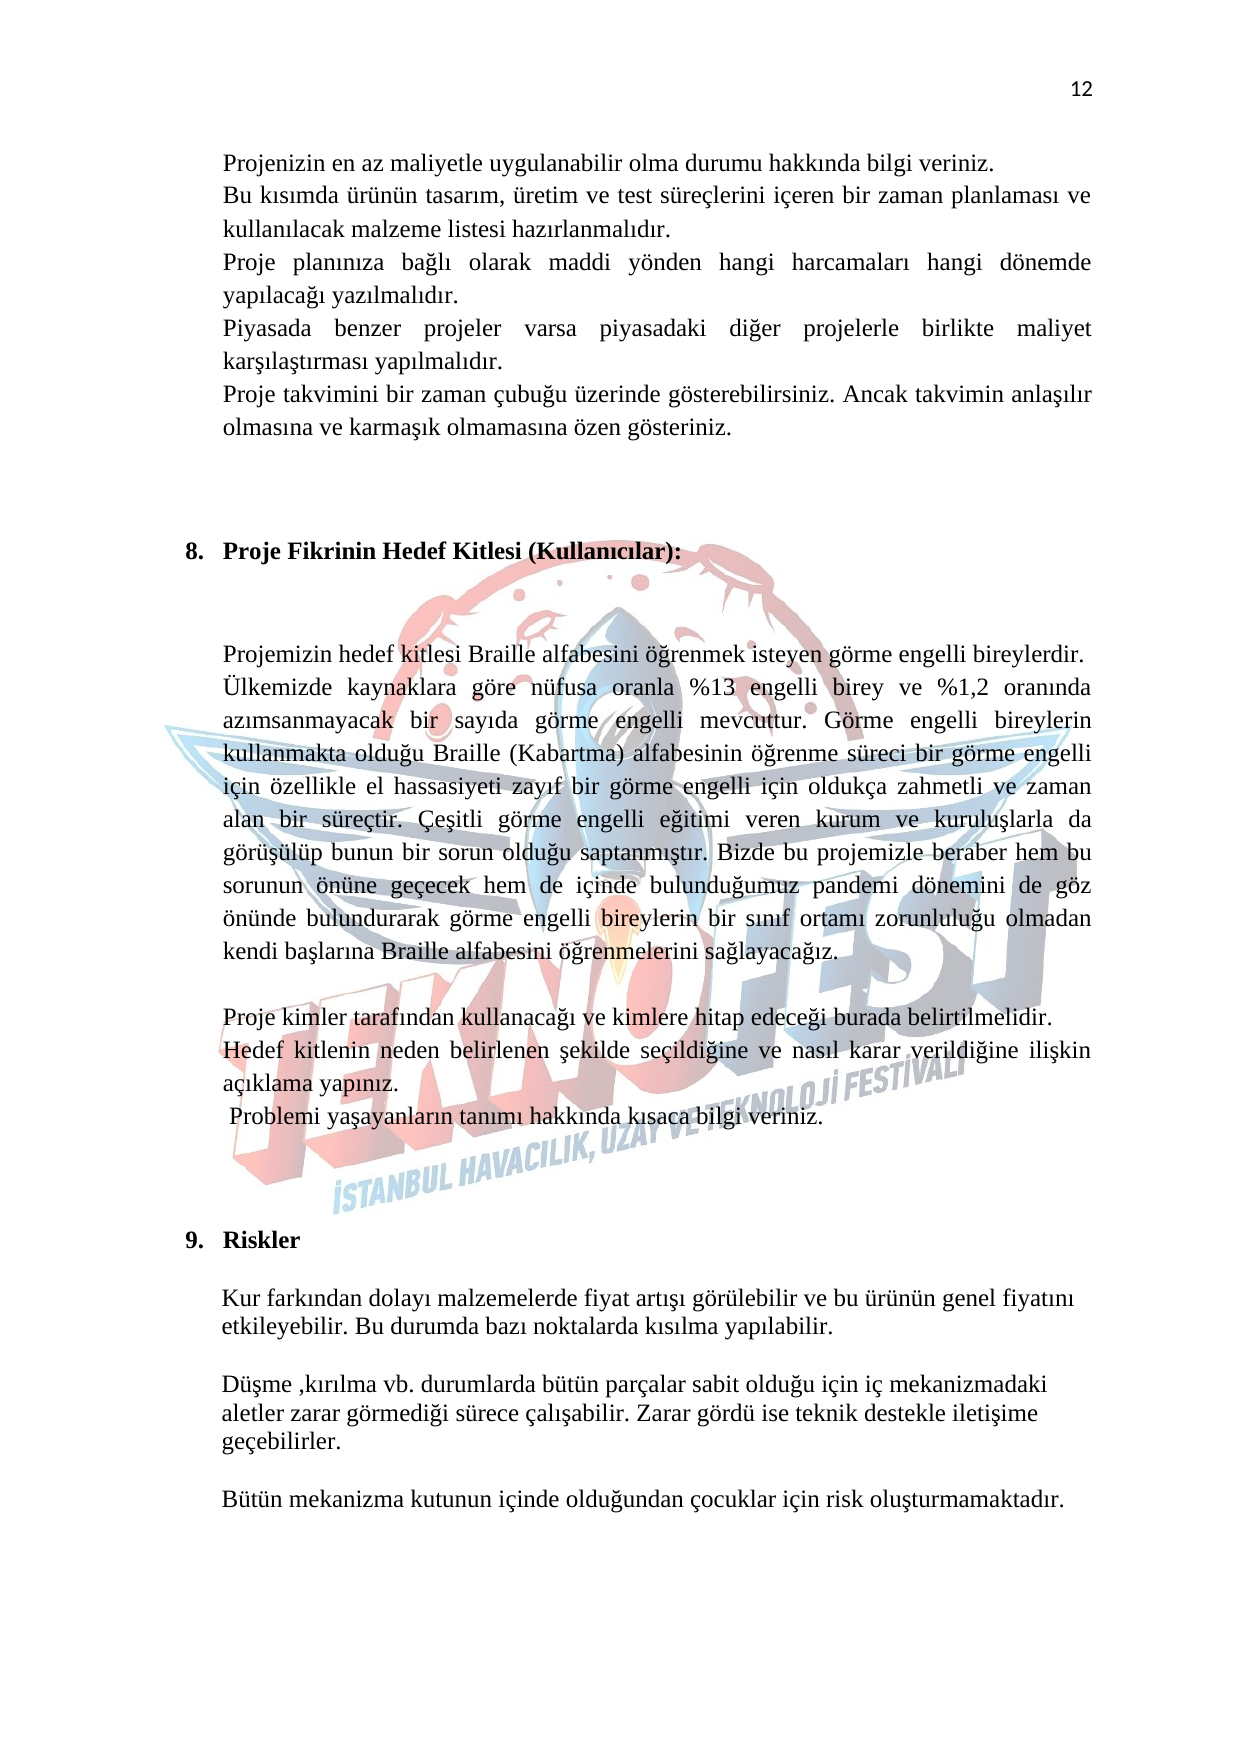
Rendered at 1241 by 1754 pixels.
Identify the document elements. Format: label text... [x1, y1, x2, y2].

picture [147, 404, 1093, 1350]
text Düşme ,kırılma vb. durumlarda bütün parçalar sabit olduğu için iç mekanizmadaki aletler zarar görmediği sürece çalışabilir. Zarar gördü ise teknik destekle iletişime geçebilirler. [221, 1369, 1093, 1455]
subtitle Proje Fikrinin Hedef Kitlesi (Kullanıcılar): [185, 536, 1093, 564]
list Ülkemizde kaynaklara göre nüfusa oranla %13 engelli birey ve %1,2 oranında azımsanmayacak bir sayıda görme engelli mevcuttur. Görme engelli bireylerin kullanmakta olduğu Braille (Kabartma) alfabesinin öğrenme süreci bir görme engelli için özellikle el hassasiyeti zayıf bir görme engelli için oldukça zahmetli ve zaman alan bir süreçtir. Çeşitli görme engelli eğitimi veren kurum ve kuruluşlarla da görüşülüp bunun bir sorun olduğu saptanmıştır. Bizde bu projemizle beraber hem bu sorunun önüne geçecek hem de içinde bulunduğumuz pandemi dönemini de göz önünde bulundurarak görme engelli bireylerin bir sınıf ortamı zorunluluğu olmadan kendi başlarına Braille alfabesini öğrenmelerini sağlayacağız. [223, 672, 1093, 965]
list Problemi yaşayanların tanımı hakkında kısaca bilgi veriniz. [223, 1101, 1093, 1130]
text Kur farkından dolayı malzemelerde fiyat artışı görülebilir ve bu ürünün genel fiyatını etkileyebilir. Bu durumda bazı noktalarda kısılma yapılabilir. [221, 1283, 1093, 1340]
list Piyasada benzer projeler varsa piyasadaki diğer projelerle birlikte maliyet karşılaştırması yapılmalıdır. [223, 313, 1093, 374]
subtitle Riskler [185, 1225, 1093, 1254]
list Hedef kitlenin neden belirlenen şekilde seçildiğine ve nasıl karar verildiğine ilişkin açıklama yapınız. [223, 1035, 1093, 1097]
list Proje planınıza bağlı olarak maddi yönden hangi harcamaları hangi dönemde yapılacağı yazılmalıdır. [223, 247, 1093, 308]
list Bu kısımda ürünün tasarım, üretim ve test süreçlerini içeren bir zaman planlaması ve kullanılacak malzeme listesi hazırlanmalıdır. [223, 181, 1093, 242]
list Proje kimler tarafından kullanacağı ve kimlere hitap edeceği burada belirtilmelidir. [223, 1002, 1093, 1031]
list Proje takvimini bir zaman çubuğu üzerinde gösterebilirsiniz. Ancak takvimin anlaşılır olmasına ve karmaşık olmamasına özen gösteriniz. [223, 379, 1093, 441]
list Projenizin en az maliyetle uygulanabilir olma durumu hakkında bilgi veriniz. [223, 148, 1093, 176]
text Bütün mekanizma kutunun içinde olduğundan çocuklar için risk oluşturmamaktadır. [221, 1484, 1093, 1513]
list Projemizin hedef kitlesi Braille alfabesini öğrenmek isteyen görme engelli bireylerdir. [223, 639, 1093, 667]
